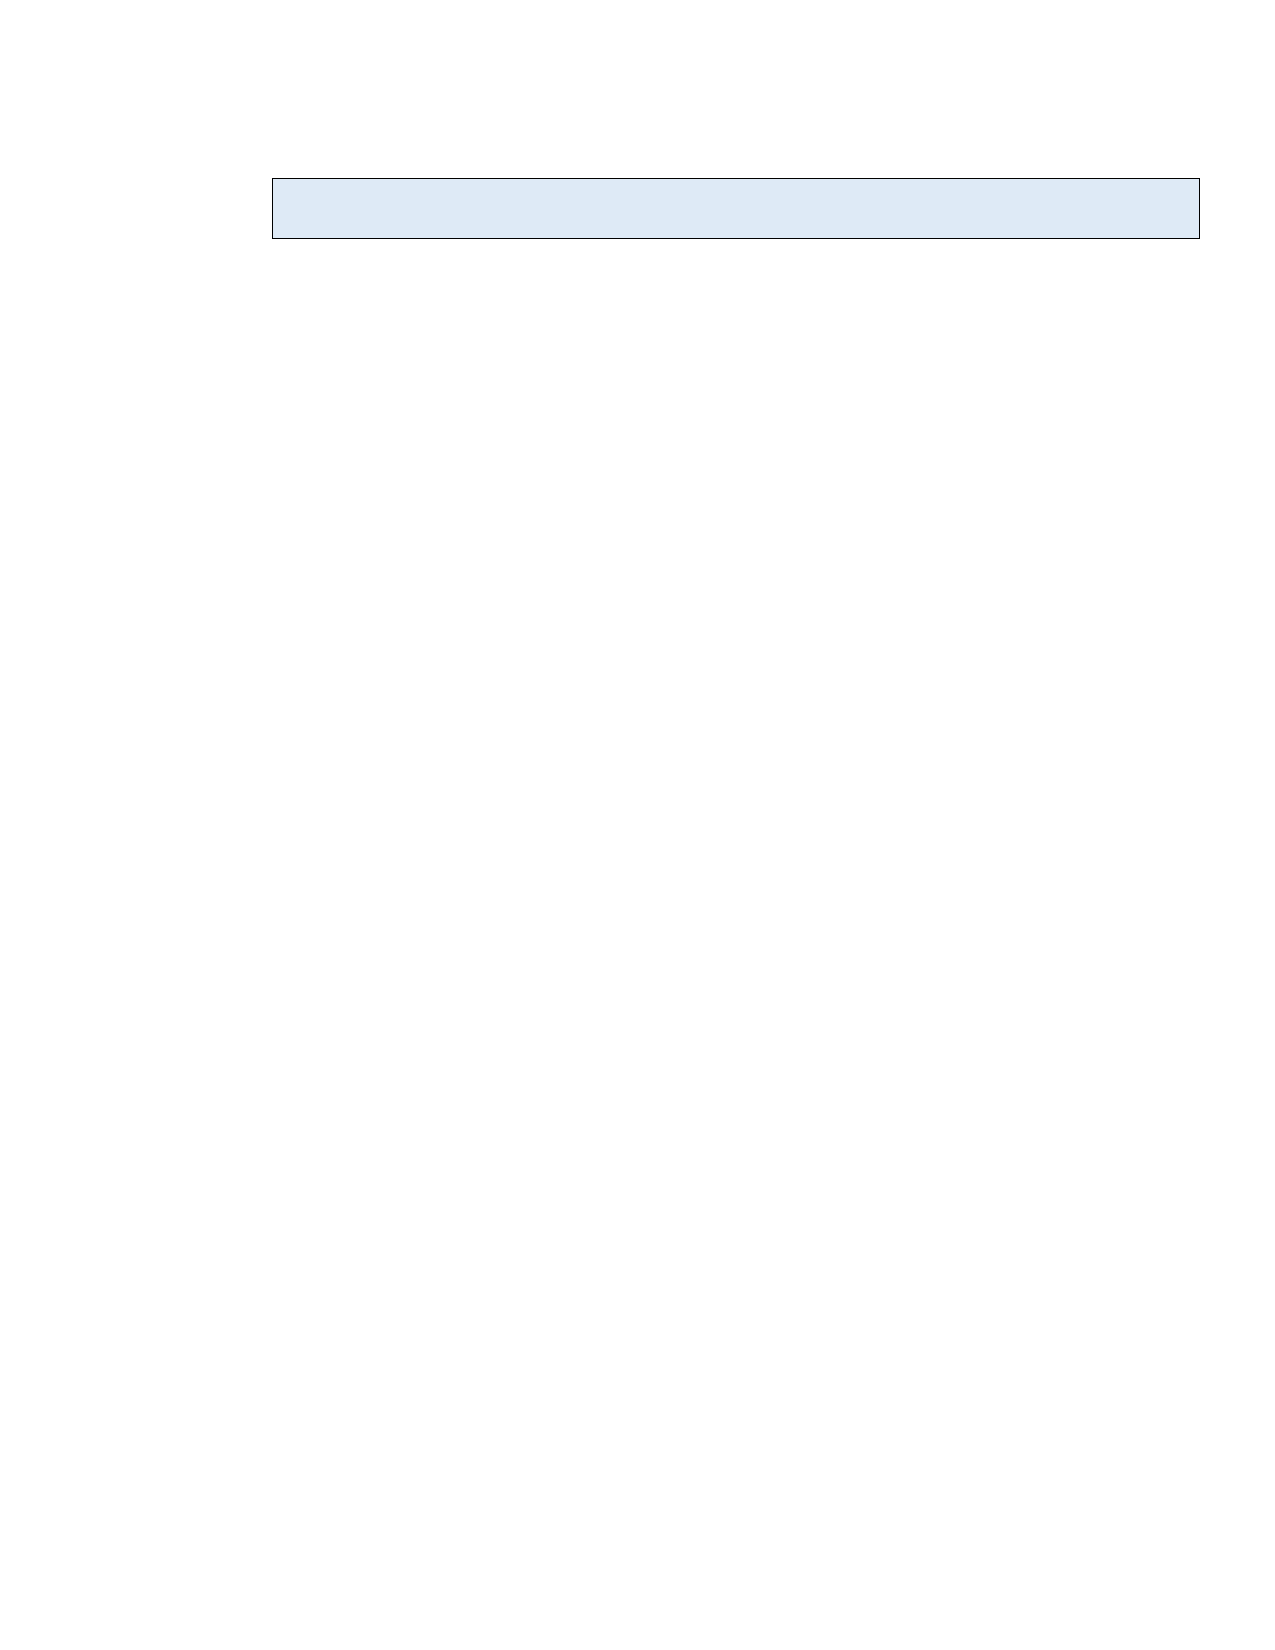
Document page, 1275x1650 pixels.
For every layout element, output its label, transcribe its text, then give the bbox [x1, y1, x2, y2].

table_header sntp_init(); [273, 179, 1199, 238]
